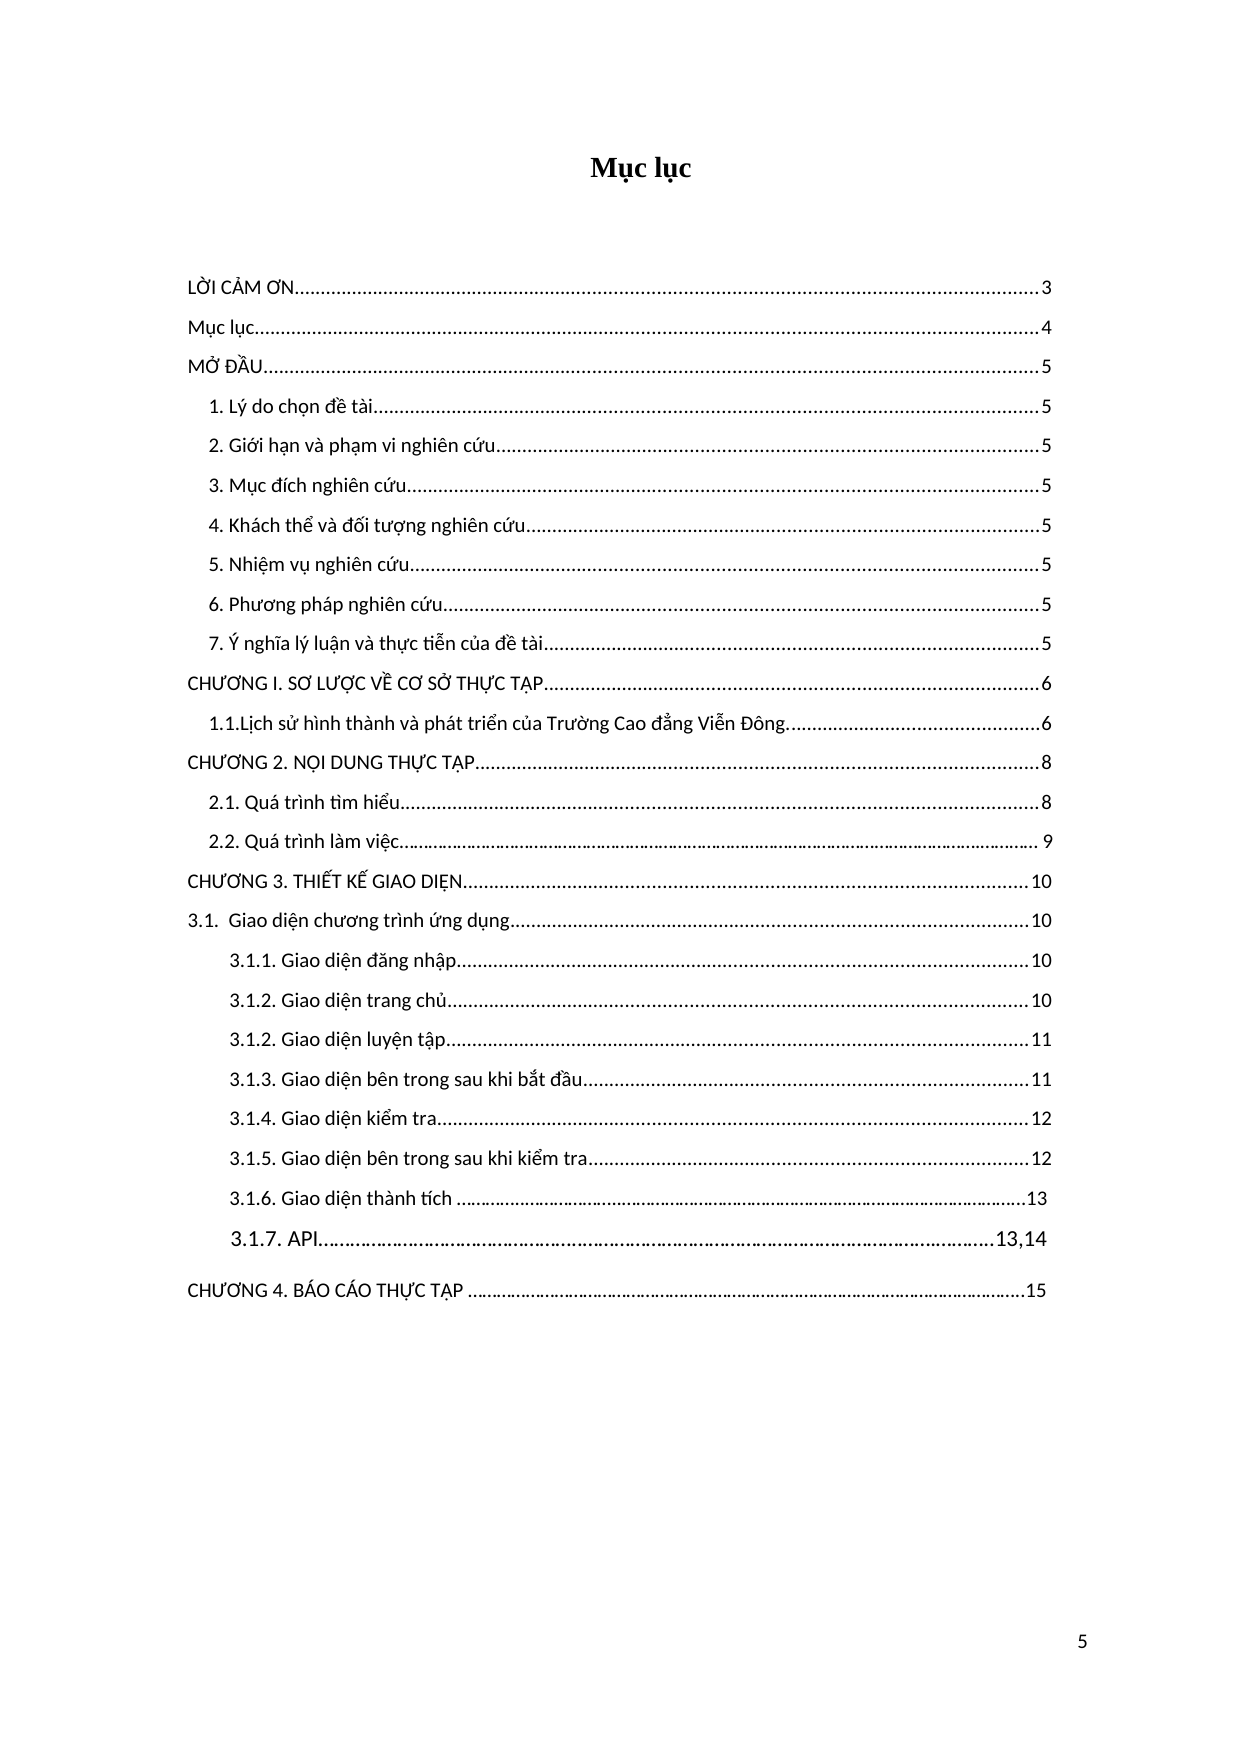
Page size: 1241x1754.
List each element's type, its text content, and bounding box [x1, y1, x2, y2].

subtitle Mục lục [187, 150, 1094, 183]
